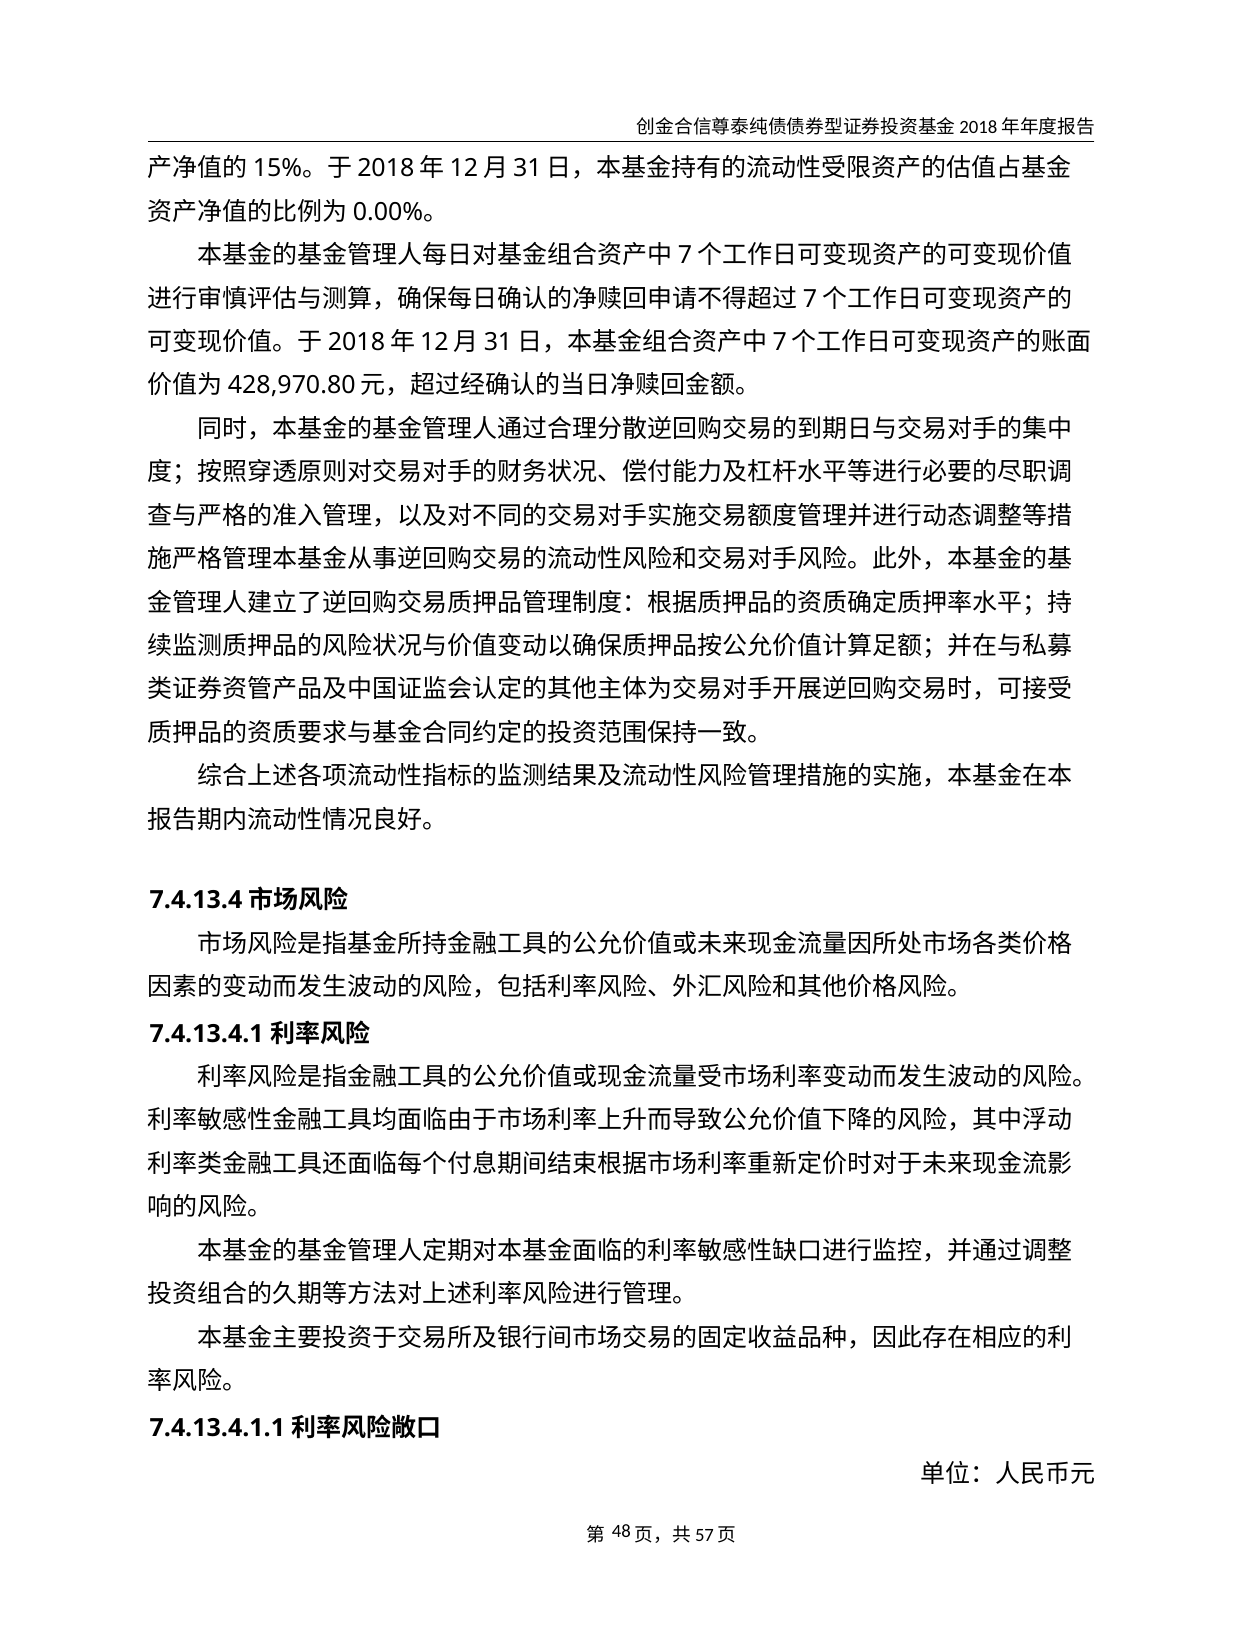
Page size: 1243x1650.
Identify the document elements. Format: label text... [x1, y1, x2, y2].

text 7.4.13.4 市场风险 [149, 880, 1094, 916]
text 本基金主要投资于交易所及银行间市场交易的固定收益品种，因此存在相应的利率风险。 [148, 1317, 1094, 1397]
text 综合上述各项流动性指标的监测结果及流动性风险管理措施的实施，本基金在本报告期内流动性情况良好。 [148, 756, 1094, 836]
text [148, 148, 1094, 227]
text 单位：人民币元 [149, 1453, 1094, 1490]
text 7.4.13.4.1 利率风险 [149, 1013, 1094, 1049]
text 同时，本基金的基金管理人通过合理分散逆回购交易的到期日与交易对手的集中度；按照穿透原则对交易对手的财务状况、偿付能力及杠杆水平等进行必要的尽职调查与严格的准入管理，以及对不同的交易对手实施交易额度管理并进行动态调整等措施严格管理本基金从事逆回购交易的流动性风险和交易对手风险。此外，本基金的基金管理人建立了逆回购交易质押品管理制度：根据质押品的资质确定质押率水平；持续监测质押品的风险状况与价值变动以确保质押品按公允价值计算足额；并在与私募类证券资管产品及中国证监会认定的其他主体为交易对手开展逆回购交易时，可接受质押品的资质要求与基金合同约定的投资范围保持一致。 [148, 408, 1094, 749]
text 7.4.13.4.1.1 利率风险敞口 [149, 1407, 1094, 1443]
text 市场风险是指基金所持金融工具的公允价值或未来现金流量因所处市场各类价格因素的变动而发生波动的风险，包括利率风险、外汇风险和其他价格风险。 [148, 923, 1094, 1003]
text 利率风险是指金融工具的公允价值或现金流量受市场利率变动而发生波动的风险。利率敏感性金融工具均面临由于市场利率上升而导致公允价值下降的风险，其中浮动利率类金融工具还面临每个付息期间结束根据市场利率重新定价时对于未来现金流影响的风险。 [148, 1057, 1094, 1223]
text 本基金的基金管理人每日对基金组合资产中7个工作日可变现资产的可变现价值进行审慎评估与测算，确保每日确认的净赎回申请不得超过7个工作日可变现资产的可变现价值。于2018年12月31日，本基金组合资产中7个工作日可变现资产的账面价值为428,970.80元，超过经确认的当日净赎回金额。 [148, 234, 1094, 401]
text 本基金的基金管理人定期对本基金面临的利率敏感性缺口进行监控，并通过调整投资组合的久期等方法对上述利率风险进行管理。 [148, 1230, 1094, 1310]
